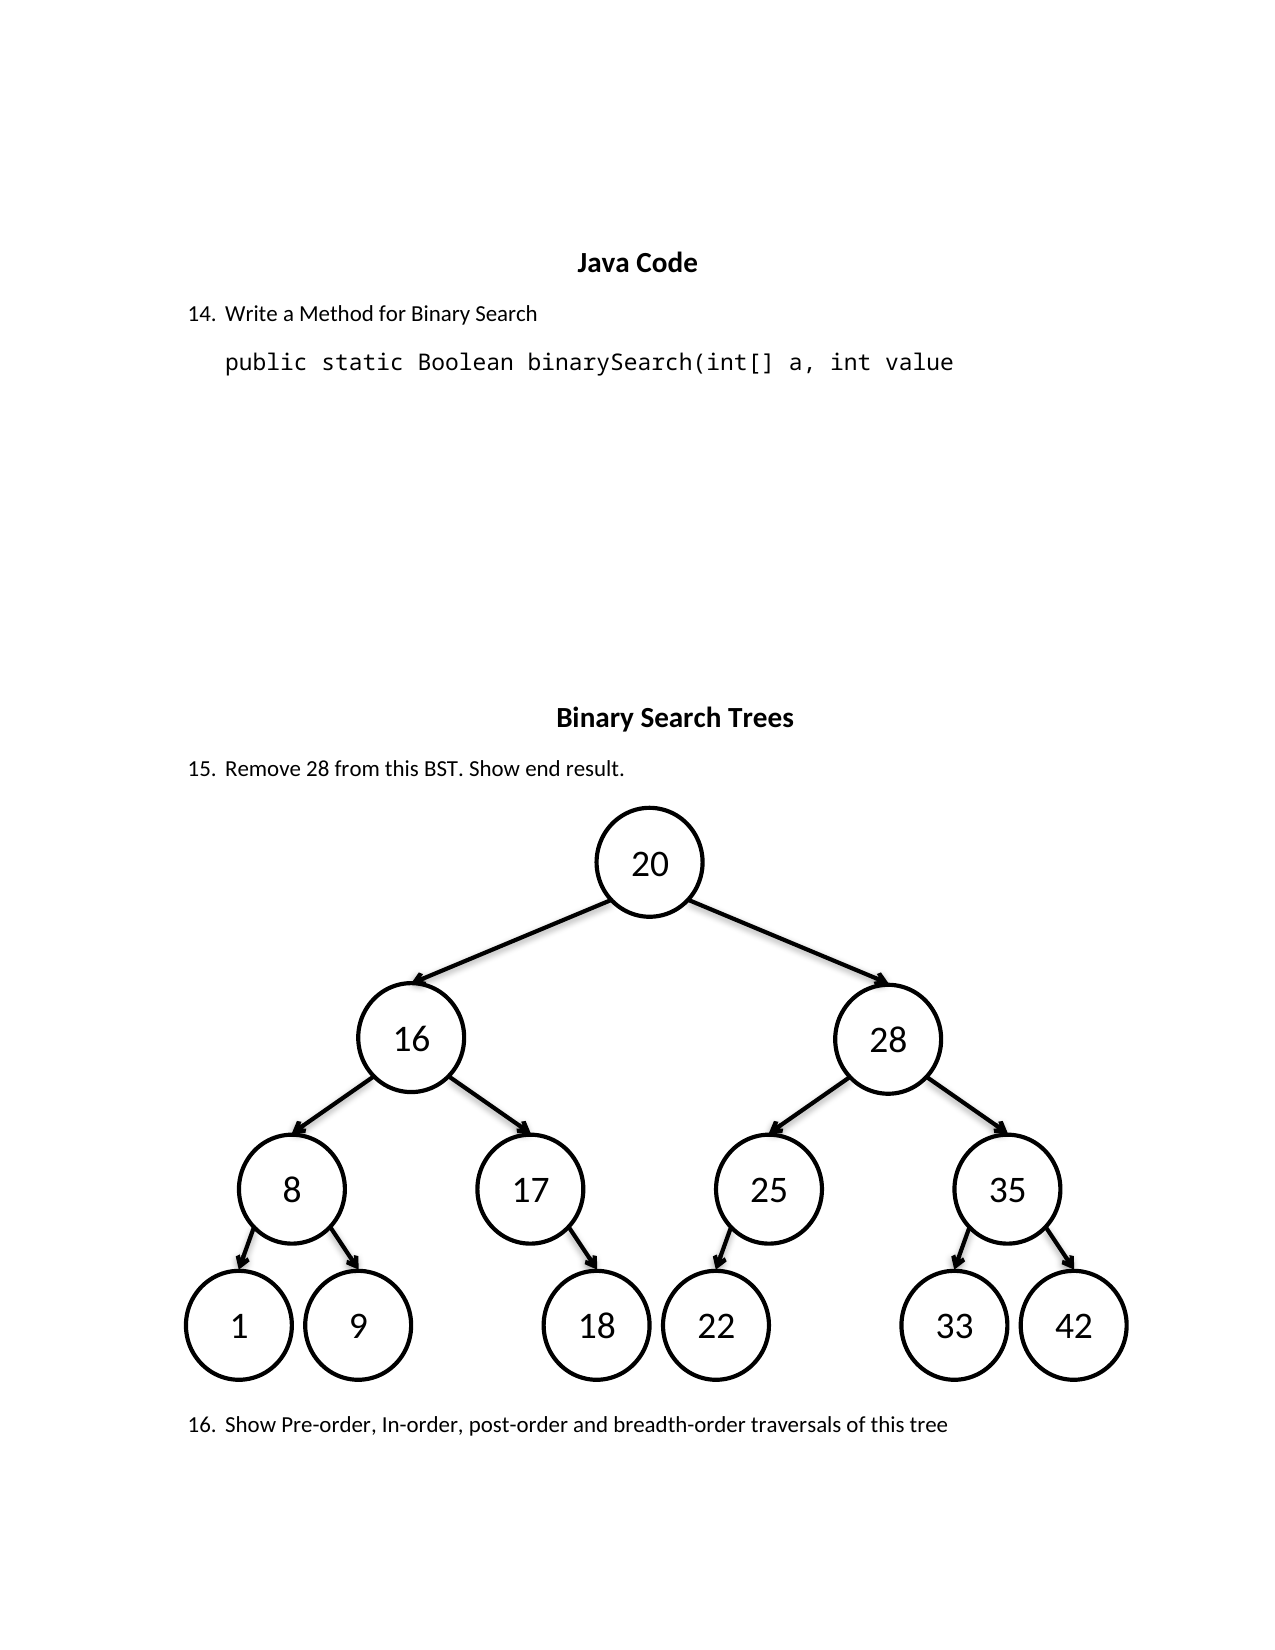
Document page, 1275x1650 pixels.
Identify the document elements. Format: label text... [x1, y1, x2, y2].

list Write a Method for Binary Search [187, 299, 1125, 327]
text Binary Search Trees [225, 699, 1125, 734]
list Show Pre-order, In-order, post-order and breadth-order traversals of this tree [187, 1410, 1125, 1438]
list Remove 28 from this BST. Show end result. [187, 754, 1125, 782]
text Java Code [150, 244, 1125, 279]
text public static Boolean binarySearch(int[] a, int value [225, 346, 1125, 377]
